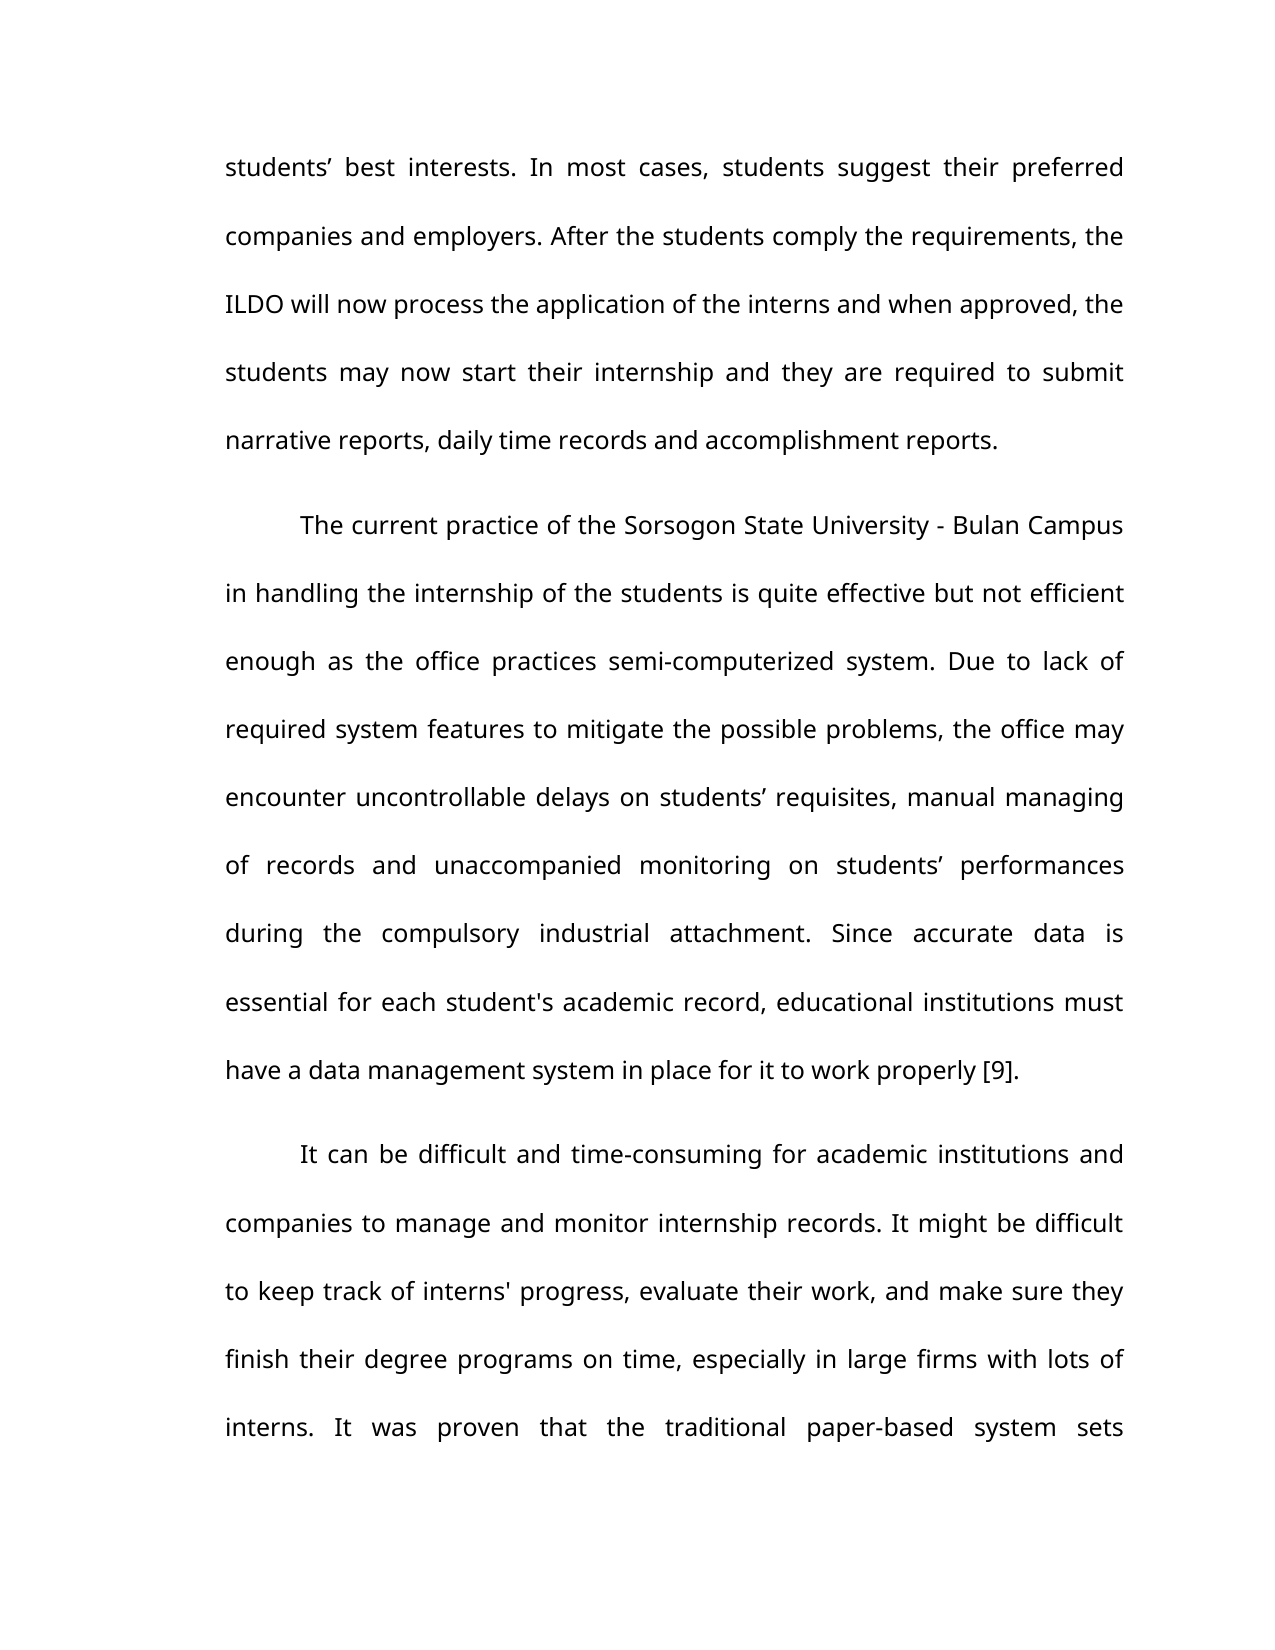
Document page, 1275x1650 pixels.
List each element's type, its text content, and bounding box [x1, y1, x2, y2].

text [225, 1137, 1125, 1444]
text The current practice of the Sorsogon State University - Bulan Campus in handling the internship of the students is quite effective but not efficient enough as the office practices semi-computerized system. Due to lack of required system features to mitigate the possible problems, the office may encounter uncontrollable delays on students’ requisites, manual managing of records and unaccompanied monitoring on students’ performances during the compulsory industrial attachment. Since accurate data is essential for each student's academic record, educational institutions must have a data management system in place for it to work properly [9]. [225, 507, 1125, 1086]
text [225, 150, 1125, 457]
